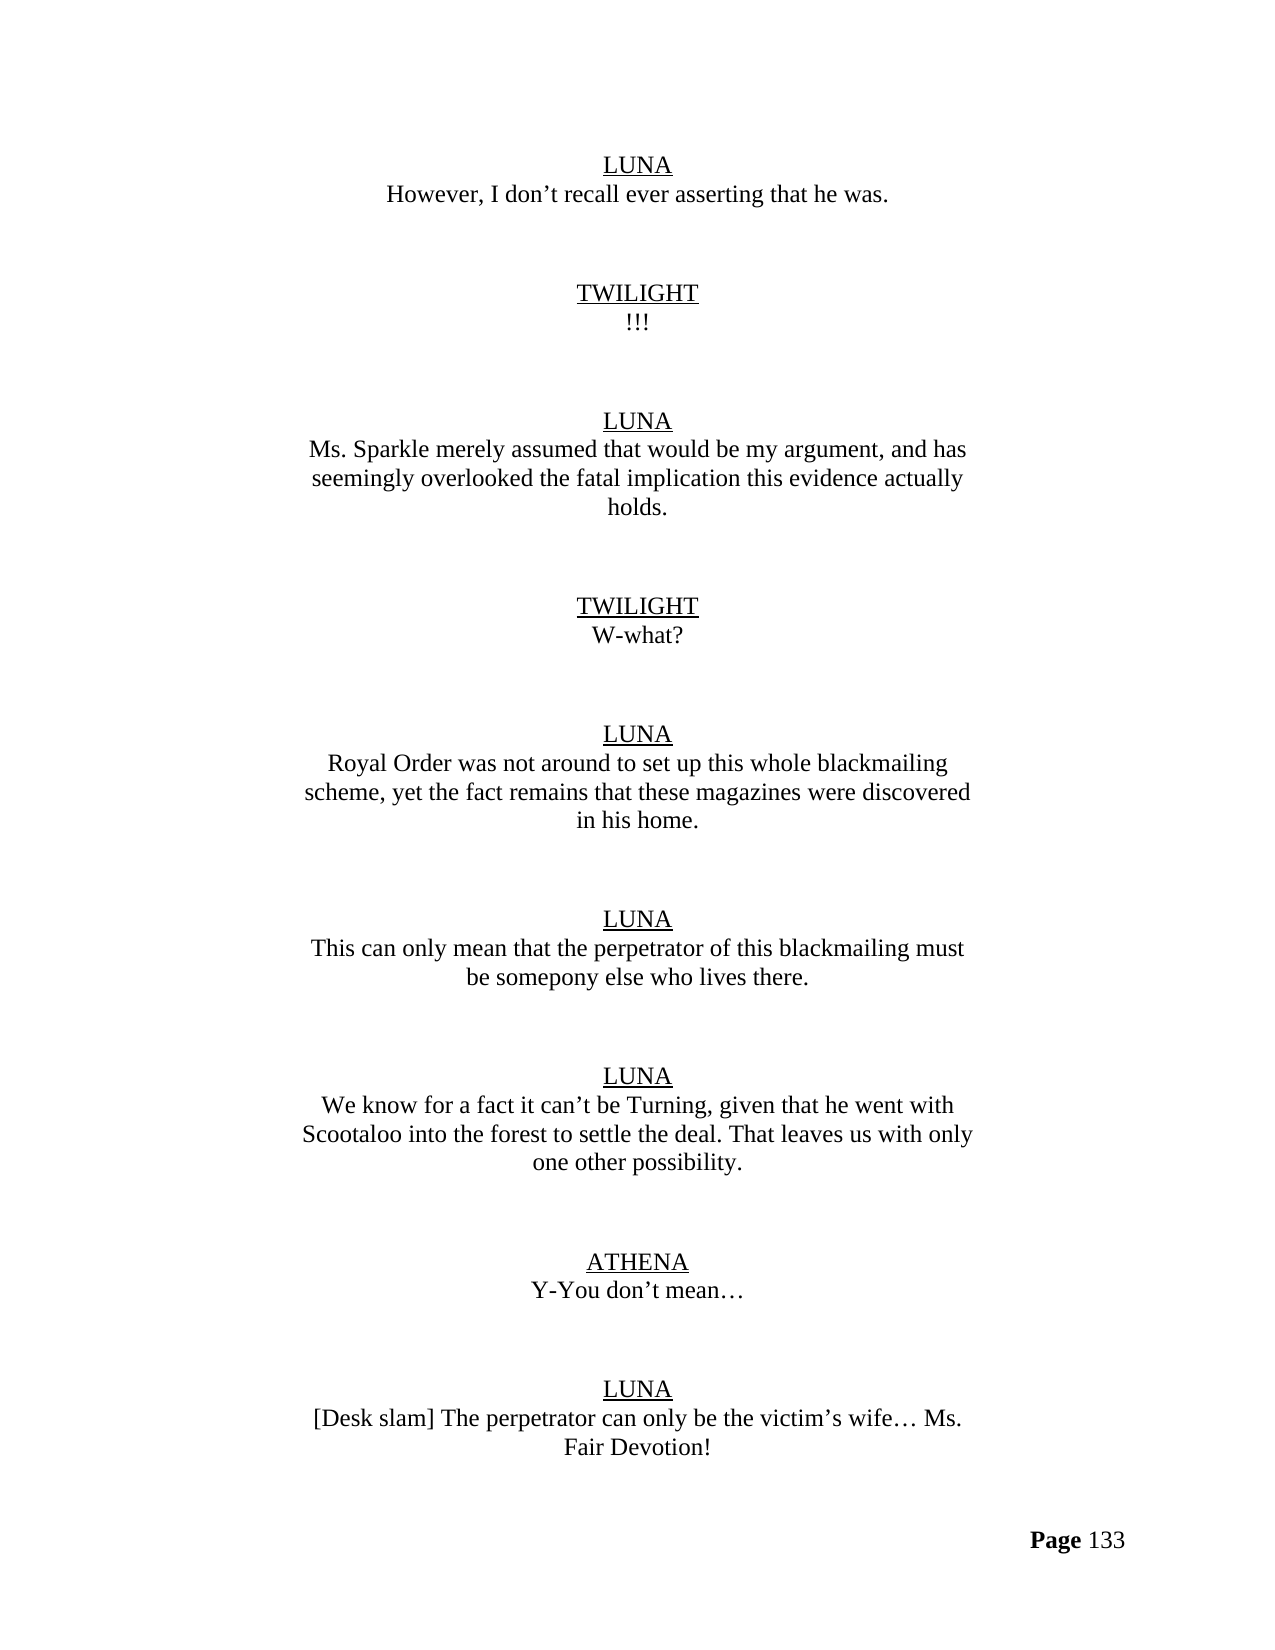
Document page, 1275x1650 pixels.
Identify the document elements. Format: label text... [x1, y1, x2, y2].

text TWILIGHT W-what? [300, 591, 975, 649]
text LUNA This can only mean that the perpetrator of this blackmailing must be somepony else who lives there. [300, 904, 975, 991]
text LUNA Ms. Sparkle merely assumed that would be my argument, and has seemingly overlooked the fatal implication this evidence actually holds. [300, 406, 975, 521]
text LUNA However, I don’t recall ever asserting that he was. [300, 150, 975, 207]
text LUNA We know for a fact it can’t be Turning, given that he went with Scootaloo into the forest to settle the deal. That leaves us with only one other possibility. [300, 1061, 975, 1176]
text LUNA [Desk slam] The perpetrator can only be the victim’s wife… Ms. Fair Devotion! [300, 1374, 975, 1461]
text TWILIGHT !!! [300, 278, 975, 335]
text ATHENA Y-You don’t mean… [300, 1247, 975, 1304]
text LUNA Royal Order was not around to set up this whole blackmailing scheme, yet the fact remains that these magazines were discovered in his home. [300, 719, 975, 834]
